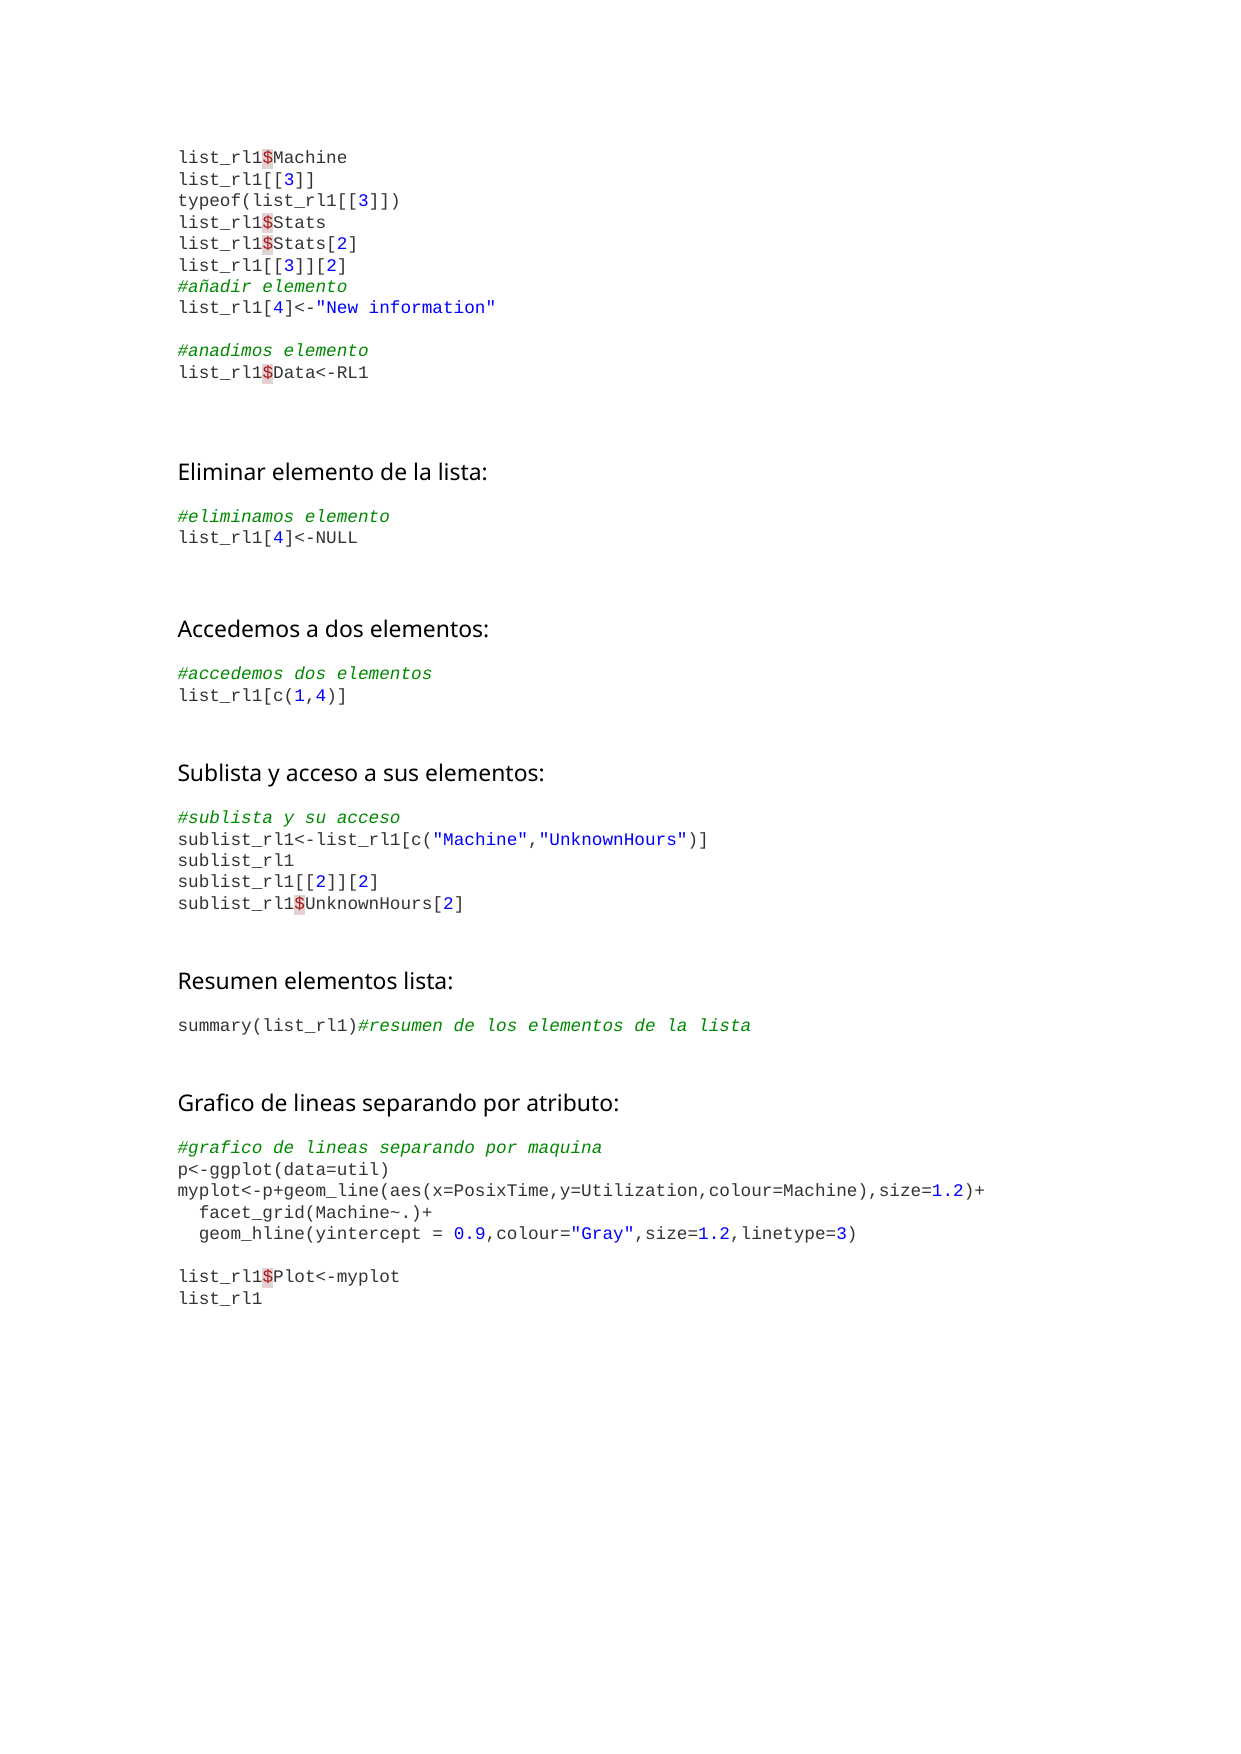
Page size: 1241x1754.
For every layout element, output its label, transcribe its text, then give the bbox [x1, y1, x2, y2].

text geom_hline(yintercept = 0.9,colour="Gray",size=1.2,linetype=3) [177, 1224, 1063, 1245]
text list_rl1[[3]] [177, 169, 1063, 191]
text sublist_rl1 [177, 850, 1063, 872]
text list_rl1[4]<-NULL [177, 527, 1063, 549]
text list_rl1 [177, 1288, 1063, 1309]
text #grafico de lineas separando por maquina [177, 1138, 1063, 1159]
text sublist_rl1$UnknownHours[2] [177, 893, 1063, 915]
text list_rl1$Machine [177, 148, 1063, 169]
text Resumen elementos lista: [177, 965, 1063, 996]
text #accedemos dos elementos [177, 664, 1063, 685]
text Sublista y acceso a sus elementos: [177, 757, 1063, 788]
text facet_grid(Machine~.)+ [177, 1202, 1063, 1224]
text Grafico de lineas separando por atributo: [177, 1087, 1063, 1119]
text sublist_rl1<-list_rl1[c("Machine","UnknownHours")] [177, 829, 1063, 850]
text list_rl1$Data<-RL1 [177, 362, 1063, 384]
text summary(list_rl1)#resumen de los elementos de la lista [177, 1016, 1063, 1037]
text Accedemos a dos elementos: [177, 613, 1063, 644]
text #sublista y su acceso [177, 807, 1063, 829]
text #eliminamos elemento [177, 506, 1063, 527]
text list_rl1$Stats [177, 212, 1063, 233]
text list_rl1[c(1,4)] [177, 685, 1063, 707]
text typeof(list_rl1[[3]]) [177, 191, 1063, 212]
text #anadimos elemento [177, 341, 1063, 362]
text sublist_rl1[[2]][2] [177, 872, 1063, 893]
text p<-ggplot(data=util) [177, 1159, 1063, 1181]
text list_rl1$Plot<-myplot [177, 1267, 1063, 1288]
text list_rl1[4]<-"New information" [177, 298, 1063, 319]
text Eliminar elemento de la lista: [177, 456, 1063, 487]
text list_rl1$Stats[2] [177, 233, 1063, 255]
text #añadir elemento [177, 276, 1063, 298]
text list_rl1[[3]][2] [177, 255, 1063, 276]
text myplot<-p+geom_line(aes(x=PosixTime,y=Utilization,colour=Machine),size=1.2)+ [177, 1181, 1063, 1202]
